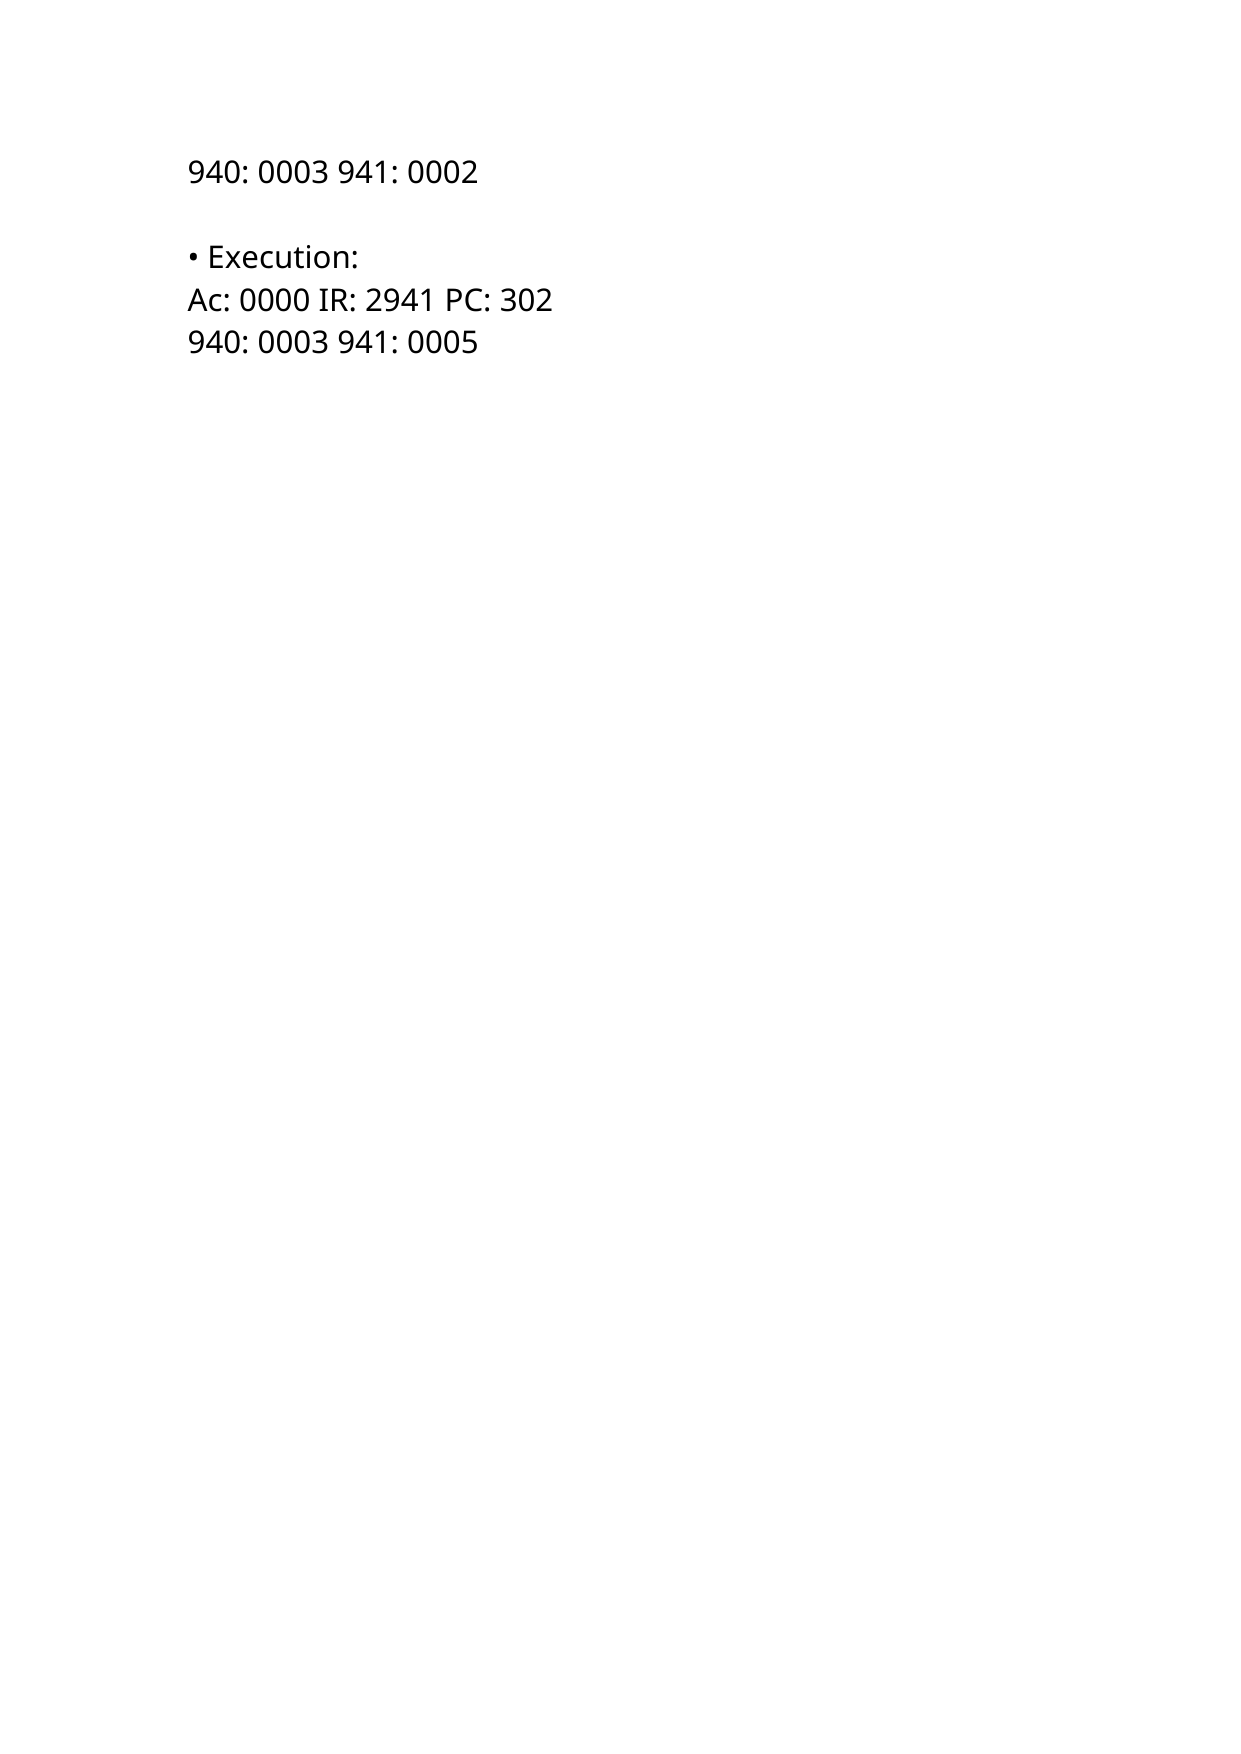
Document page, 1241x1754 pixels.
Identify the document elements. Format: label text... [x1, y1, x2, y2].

text 940: 0003 941: 0005 [187, 320, 1053, 363]
text Ac: 0000 IR: 2941 PC: 302 [187, 278, 1053, 320]
text • Execution: [187, 235, 1053, 278]
text 940: 0003 941: 0002 [187, 150, 1053, 193]
